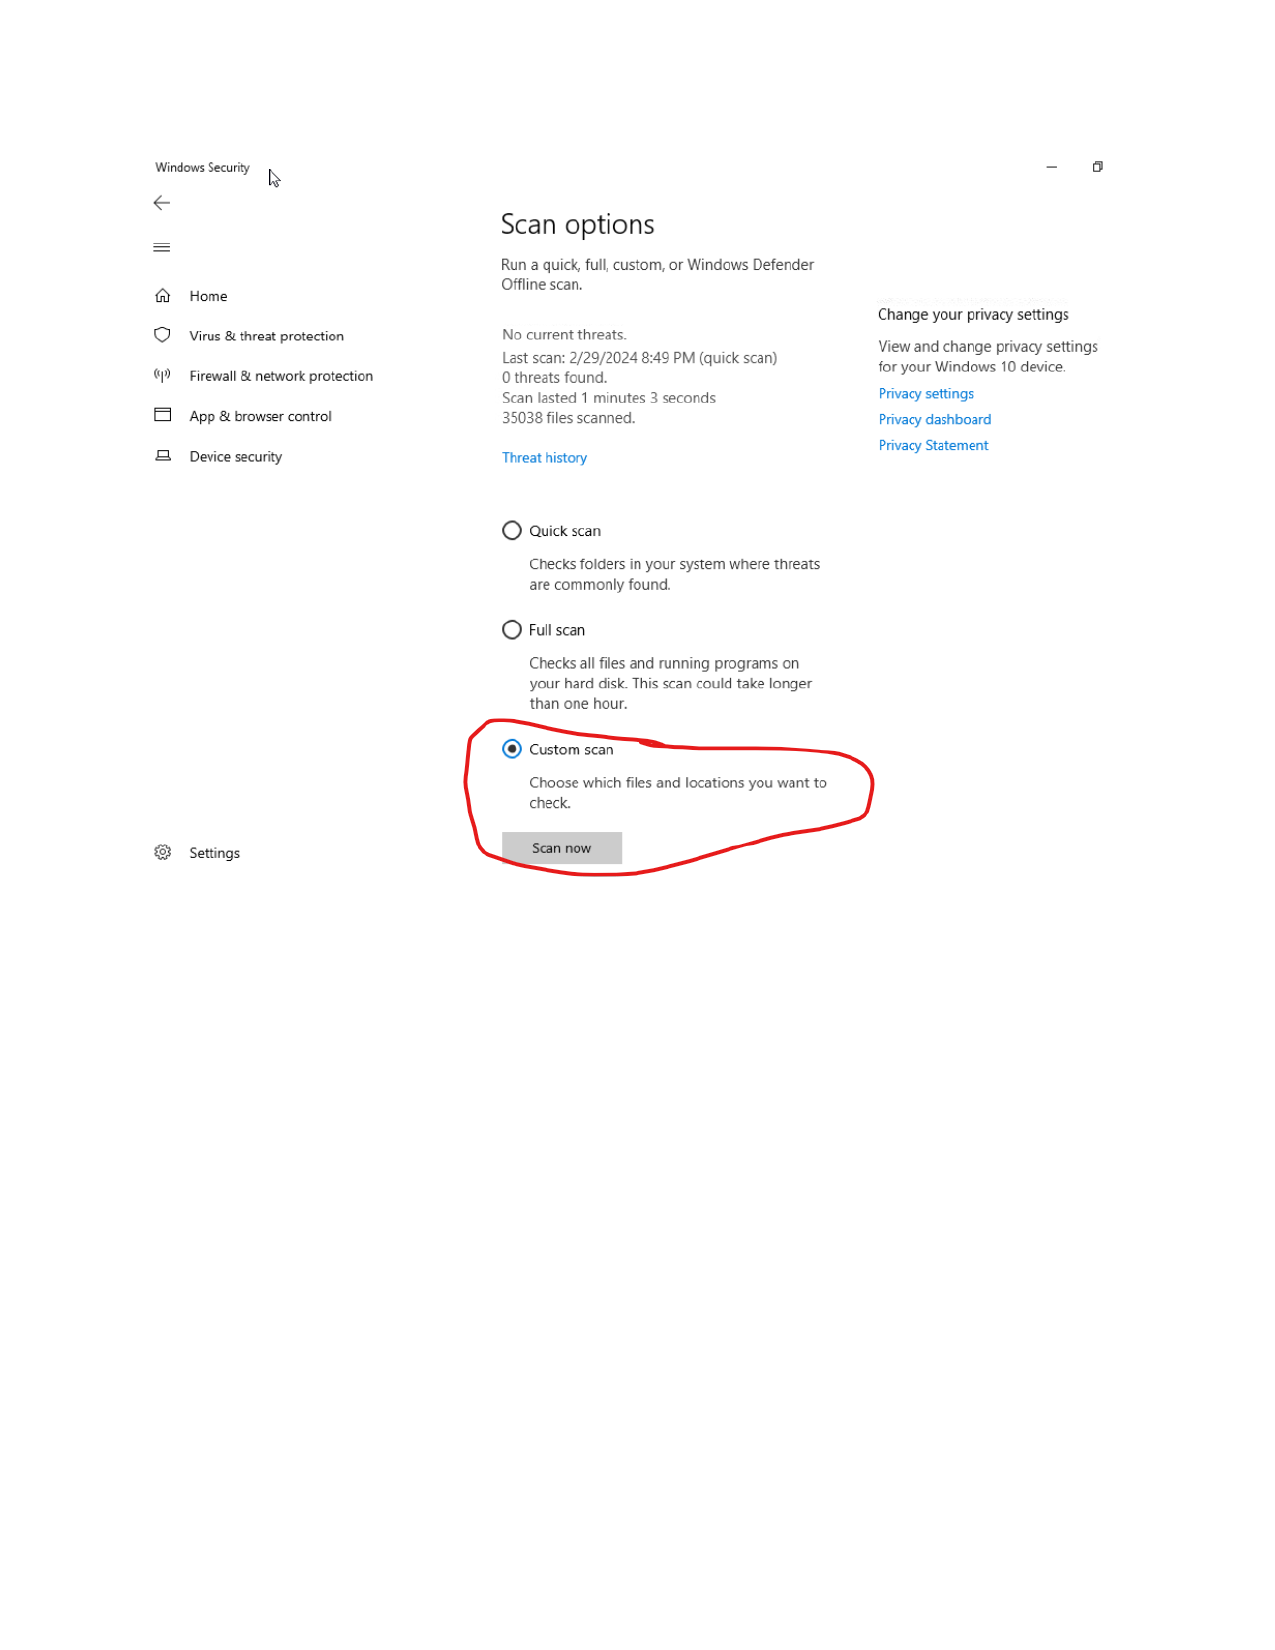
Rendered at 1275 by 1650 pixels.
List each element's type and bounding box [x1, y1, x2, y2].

picture [150, 150, 1125, 877]
